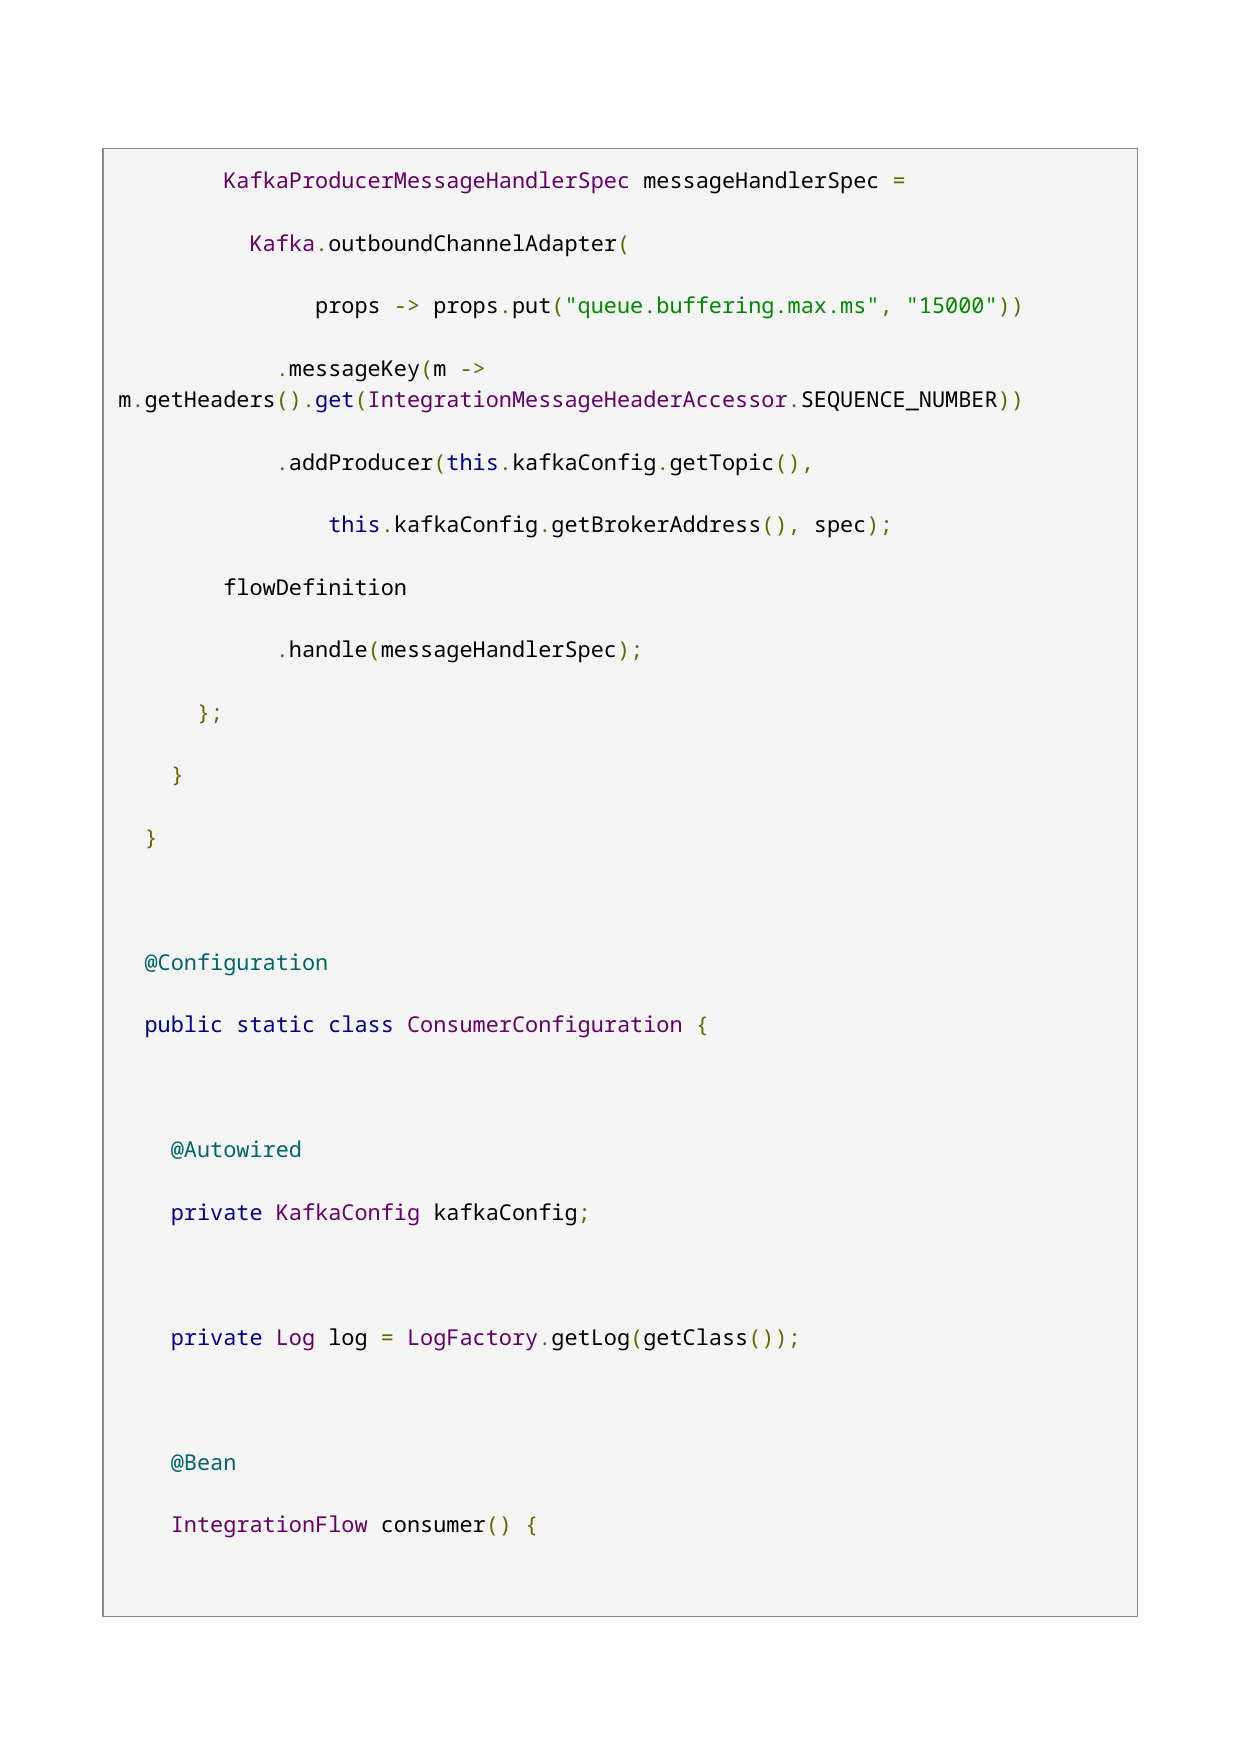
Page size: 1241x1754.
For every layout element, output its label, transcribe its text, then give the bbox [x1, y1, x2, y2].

text @Configuration [104, 929, 1137, 976]
text IntegrationFlow consumer() { [104, 1491, 1137, 1539]
text .messageKey(m -> m.getHeaders().get(IntegrationMessageHeaderAccessor.SEQUENCE_NUMBER)) [104, 335, 1137, 414]
text KafkaProducerMessageHandlerSpec messageHandlerSpec = [104, 149, 1137, 195]
text } [104, 804, 1137, 851]
text @Bean [104, 1429, 1137, 1476]
text private Log log = LogFactory.getLog(getClass()); [104, 1304, 1137, 1351]
text flowDefinition [104, 554, 1137, 601]
text } [104, 741, 1137, 789]
text }; [104, 679, 1137, 726]
text .handle(messageHandlerSpec); [104, 616, 1137, 664]
text this.kafkaConfig.getBrokerAddress(), spec); [104, 491, 1137, 539]
text Kafka.outboundChannelAdapter( [104, 210, 1137, 257]
text .addProducer(this.kafkaConfig.getTopic(), [104, 429, 1137, 476]
text private KafkaConfig kafkaConfig; [104, 1179, 1137, 1226]
text @Autowired [104, 1116, 1137, 1164]
text props -> props.put("queue.buffering.max.ms", "15000")) [104, 273, 1137, 320]
text public static class ConsumerConfiguration { [104, 991, 1137, 1039]
